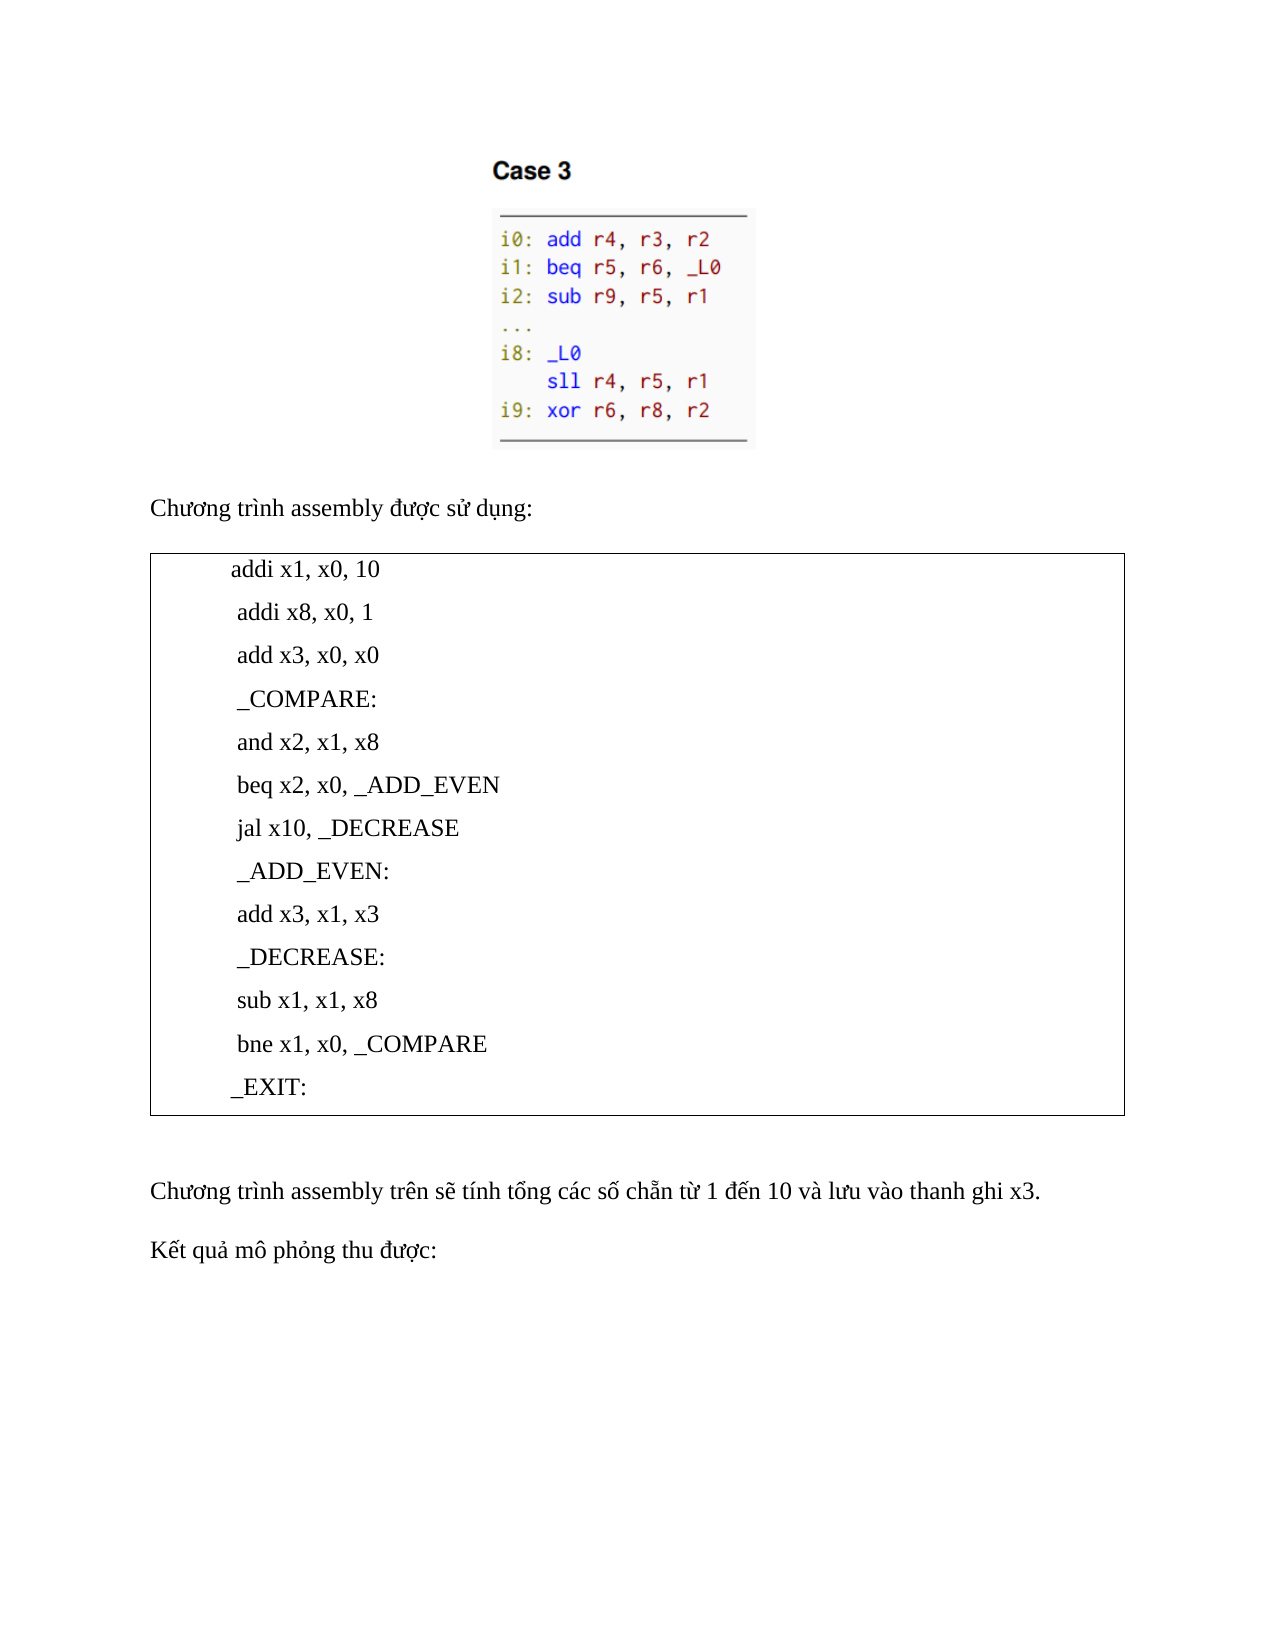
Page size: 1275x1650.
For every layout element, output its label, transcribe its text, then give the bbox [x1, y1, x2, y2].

text Kết quả mô phỏng thu được: [150, 1236, 1125, 1264]
table_header addi x1, x0, 10 addi x8, x0, 1 add x3, x0, x0 _COMPARE: and x2, x1, x8 beq x2, x0, _ADD_EVEN jal x10, _DECREASE _ADD_EVEN: add x3, x1, x3 _DECREASE: sub x1, x1, x8 bne x1, x0, _COMPARE _EXIT: [151, 554, 1124, 1115]
text Chương trình assembly trên sẽ tính tổng các số chẵn từ 1 đến 10 và lưu vào thanh ghi x3. [150, 1176, 1125, 1204]
picture [489, 150, 786, 463]
text Chương trình assembly được sử dụng: [150, 493, 1125, 522]
